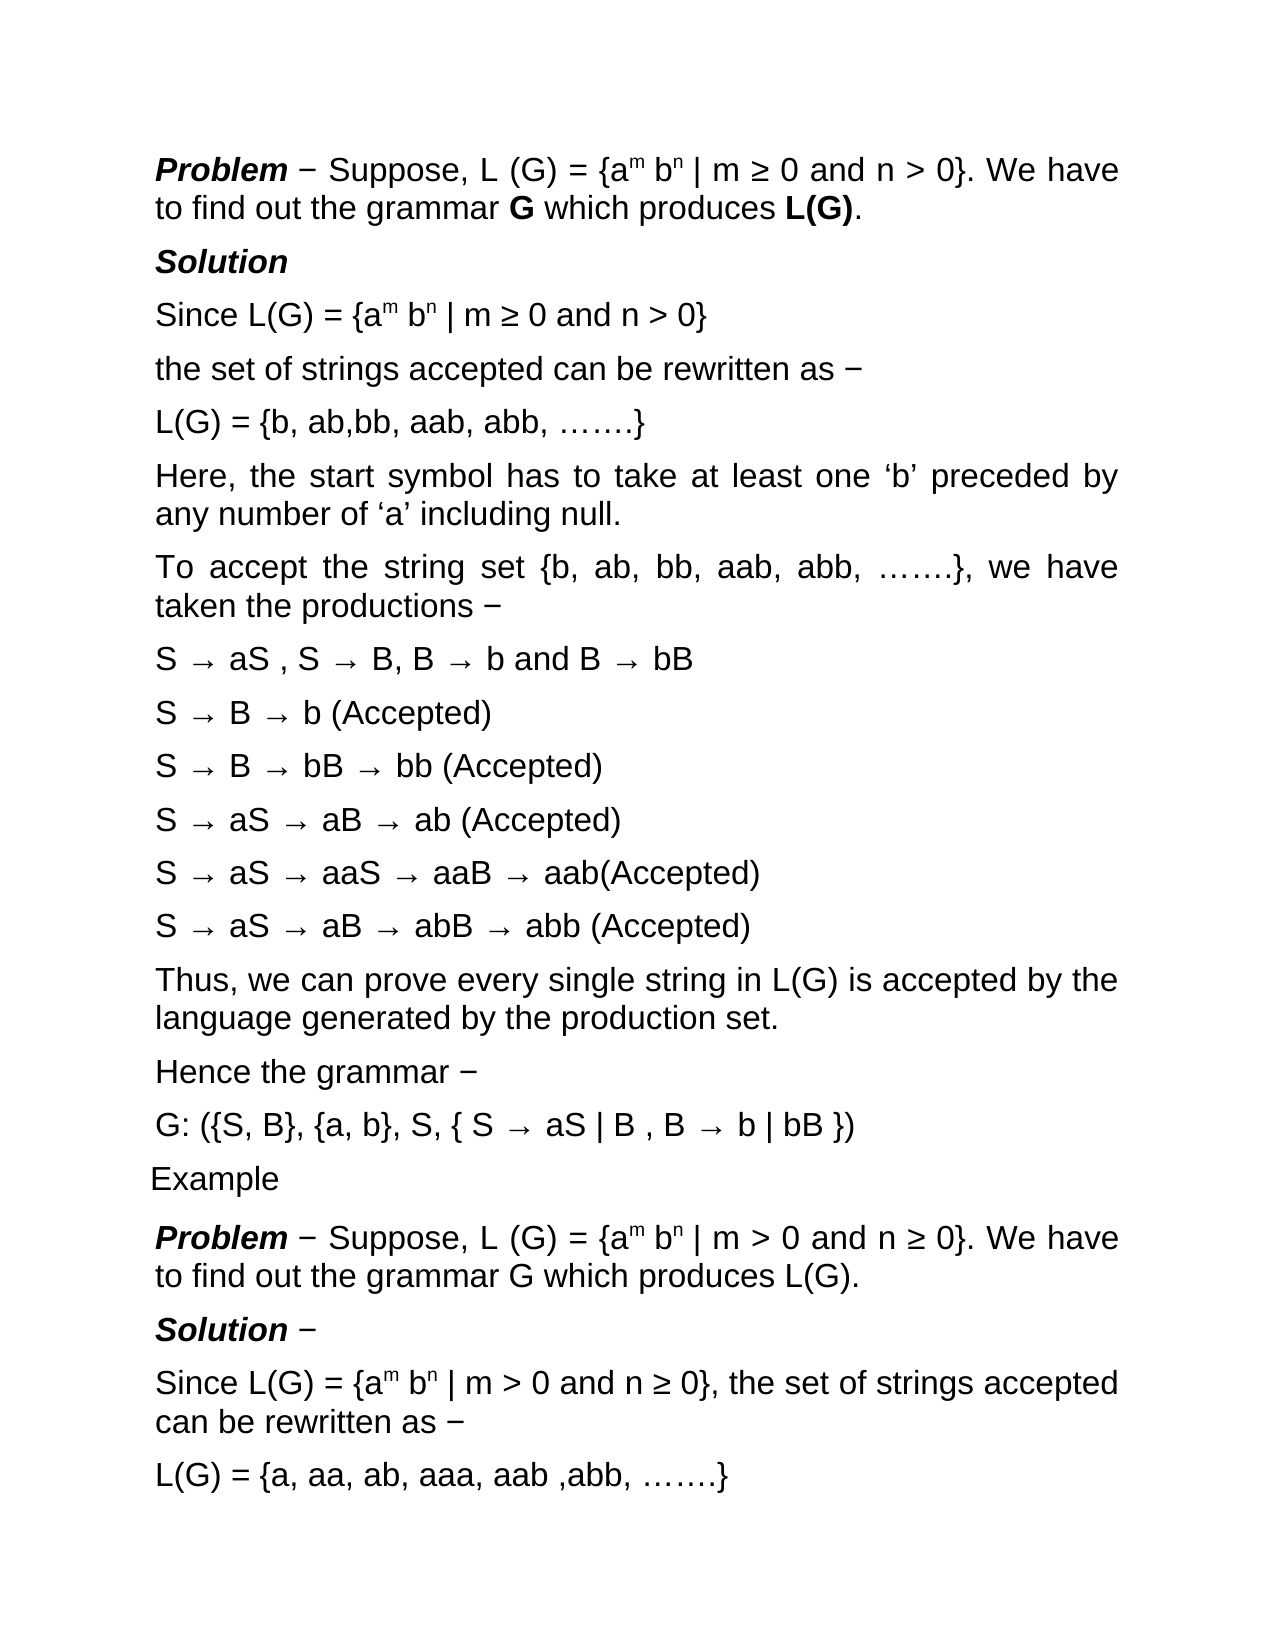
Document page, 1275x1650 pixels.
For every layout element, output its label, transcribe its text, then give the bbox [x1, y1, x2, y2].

text S → aS → aB → ab (Accepted) [155, 800, 1120, 838]
text Solution [155, 242, 1120, 280]
text Thus, we can prove every single string in L(G) is accepted by the language generated by the production set. [155, 960, 1120, 1037]
text S → aS → aaS → aaB → aab(Accepted) [155, 853, 1120, 892]
text Solution − [155, 1310, 1120, 1348]
text S → aS , S → B, B → b and B → bB [155, 639, 1120, 678]
text the set of strings accepted can be rewritten as − [155, 349, 1120, 387]
text Here, the start symbol has to take at least one ‘b’ preceded by any number of ‘a’ including null. [155, 456, 1120, 532]
text S → B → bB → bb (Accepted) [155, 746, 1120, 785]
text L(G) = {a, aa, ab, aaa, aab ,abb, …….} [155, 1455, 1120, 1494]
text Since L(G) = {am bn | m ≥ 0 and n > 0} [155, 295, 1120, 334]
text Hence the grammar − [155, 1052, 1120, 1090]
text G: ({S, B}, {a, b}, S, { S → aS | B , B → b | bB }) [155, 1105, 1120, 1144]
text To accept the string set {b, ab, bb, aab, abb, …….}, we have taken the productions − [155, 547, 1120, 624]
text L(G) = {b, ab,bb, aab, abb, …….} [155, 402, 1120, 441]
text Problem − Suppose, L (G) = {am bn | m > 0 and n ≥ 0}. We have to find out the grammar G which produces L(G). [155, 1218, 1120, 1295]
text Since L(G) = {am bn | m > 0 and n ≥ 0}, the set of strings accepted can be rewritten as − [155, 1363, 1120, 1440]
subtitle Example [150, 1159, 1125, 1197]
text S → aS → aB → abB → abb (Accepted) [155, 907, 1120, 945]
text Problem − Suppose, L (G) = {am bn | m ≥ 0 and n > 0}. We have to find out the grammar G which produces L(G). [155, 150, 1120, 227]
text S → B → b (Accepted) [155, 693, 1120, 731]
